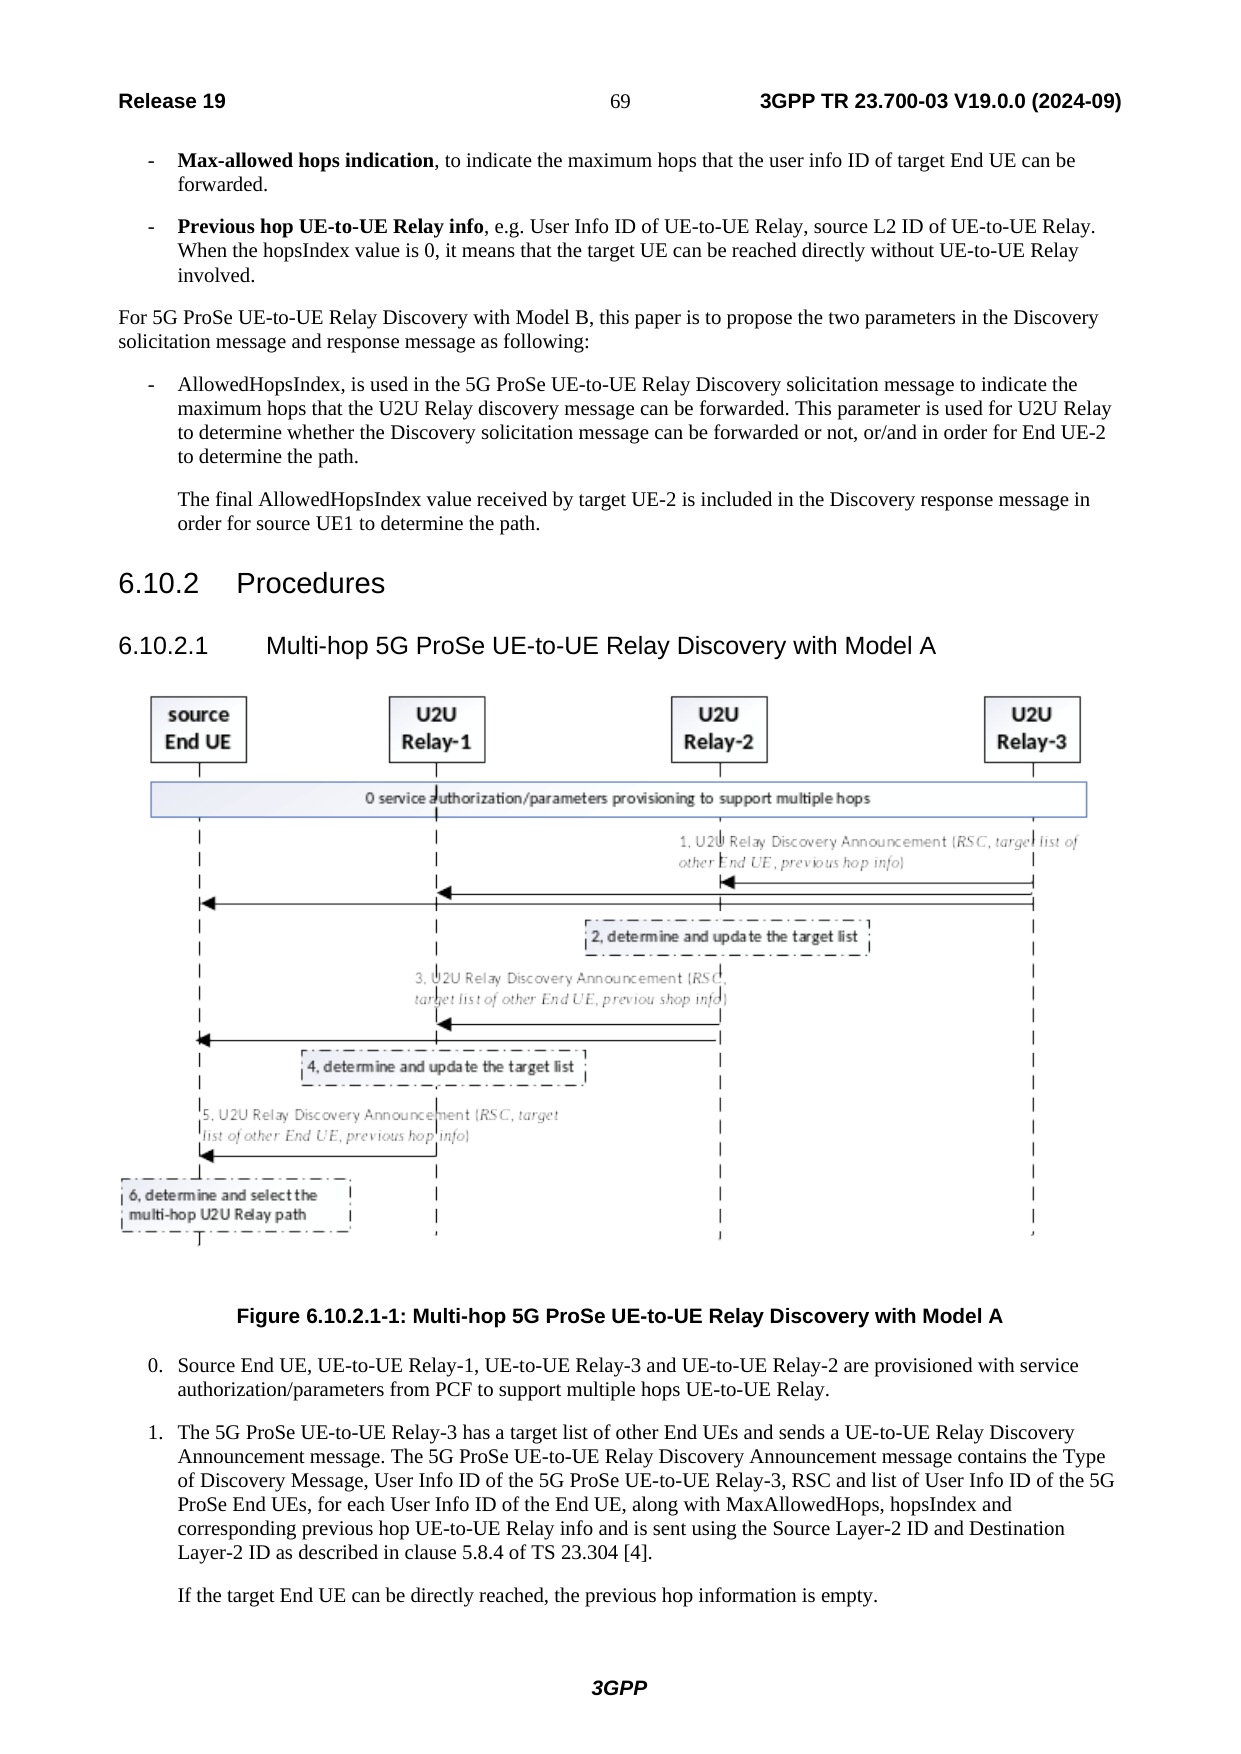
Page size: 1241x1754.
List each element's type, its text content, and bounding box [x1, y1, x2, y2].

text If the target End UE can be directly reached, the previous hop information is empty. [148, 1583, 1122, 1607]
text - AllowedHopsIndex, is used in the 5G ProSe UE-to-UE Relay Discovery solicitation message to indicate the maximum hops that the U2U Relay discovery message can be forwarded. This parameter is used for U2U Relay to determine whether the Discovery solicitation message can be forwarded or not, or/and in order for End UE-2 to determine the path. [148, 372, 1122, 468]
text - Max-allowed hops indication, to indicate the maximum hops that the user info ID of target End UE can be forwarded. [148, 147, 1122, 196]
text For 5G ProSe UE-to-UE Relay Discovery with Model B, this paper is to propose the two parameters in the Discovery solicitation message and response message as following: [118, 305, 1122, 353]
text The final AllowedHopsIndex value received by target UE-2 is included in the Discovery response message in order for source UE1 to determine the path. [148, 487, 1122, 535]
text 1. The 5G ProSe UE-to-UE Relay-3 has a target list of other End UEs and sends a UE-to-UE Relay Discovery Announcement message. The 5G ProSe UE-to-UE Relay Discovery Announcement message contains the Type of Discovery Message, User Info ID of the 5G ProSe UE-to-UE Relay-3, RSC and list of User Info ID of the 5G ProSe End UEs, for each User Info ID of the End UE, along with MaxAllowedHops, hopsIndex and corresponding previous hop UE-to-UE Relay info and is sent using the Source Layer-2 ID and Destination Layer-2 ID as described in clause 5.8.4 of TS 23.304 [4]. [148, 1420, 1122, 1564]
text Figure 6.10.2.1-1: Multi-hop 5G ProSe UE-to-UE Relay Discovery with Model A [118, 1304, 1122, 1328]
subtitle 6.10.2 Procedures [118, 567, 1122, 600]
text - Previous hop UE-to-UE Relay info, e.g. User Info ID of UE-to-UE Relay, source L2 ID of UE-to-UE Relay. When the hopsIndex value is 0, it means that the target UE can be reached directly without UE-to-UE Relay involved. [148, 214, 1122, 287]
text 0. Source End UE, UE-to-UE Relay-1, UE-to-UE Relay-3 and UE-to-UE Relay-2 are provisioned with service authorization/parameters from PCF to support multiple hops UE-to-UE Relay. [148, 1353, 1122, 1401]
subtitle 6.10.2.1 Multi-hop 5G ProSe UE-to-UE Relay Discovery with Model A [118, 631, 1122, 660]
